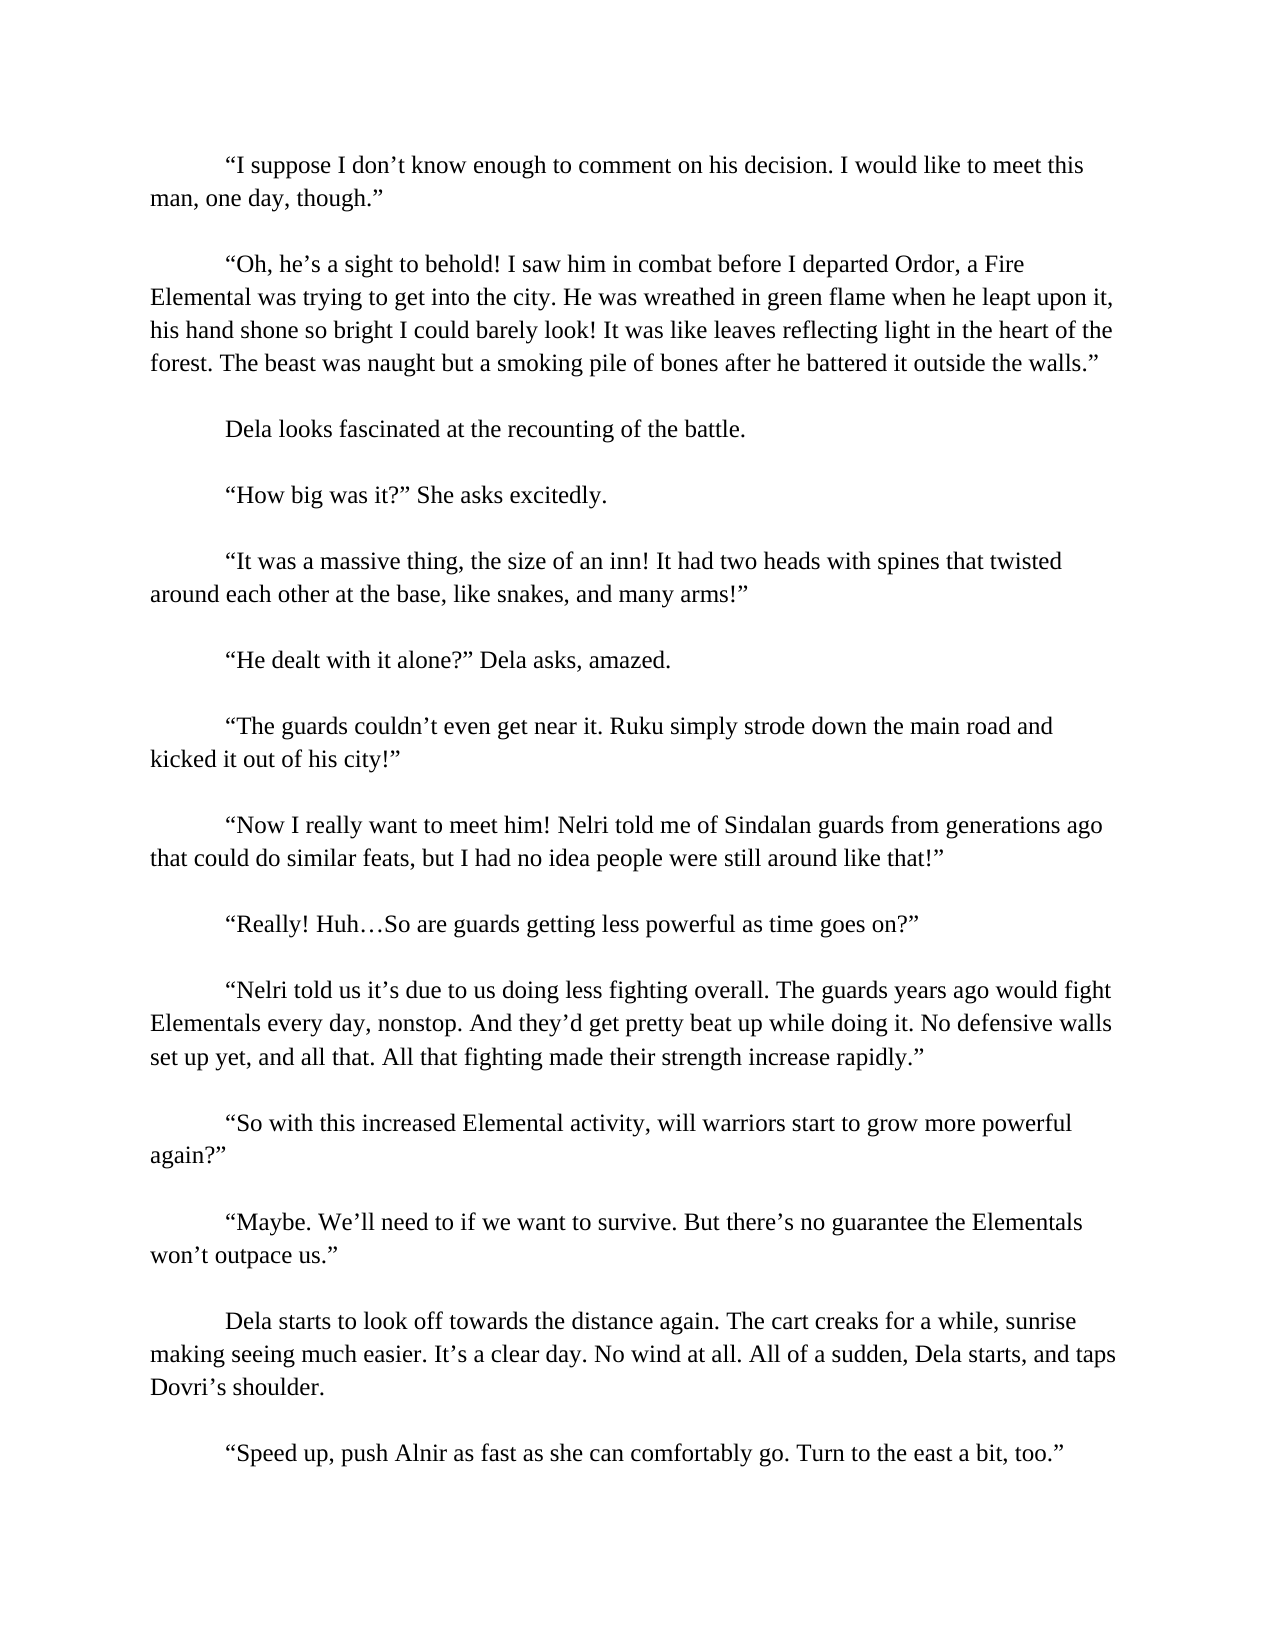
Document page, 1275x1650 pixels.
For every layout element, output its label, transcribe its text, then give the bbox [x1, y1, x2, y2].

text “Now I really want to meet him! Nelri told me of Sindalan guards from generations ago that could do similar feats, but I had no idea people were still around like that!” [150, 810, 1125, 872]
text “He dealt with it alone?” Dela asks, amazed. [150, 645, 1125, 674]
text Dela looks fascinated at the recounting of the battle. [150, 414, 1125, 443]
text “Oh, he’s a sight to behold! I saw him in combat before I departed Ordor, a Fire Elemental was trying to get into the city. He was wreathed in green flame when he leapt upon it, his hand shone so bright I could barely look! It was like leaves reflecting light in the heart of the forest. The beast was naught but a smoking pile of bones after he battered it outside the walls.” [150, 249, 1125, 377]
text “The guards couldn’t even get near it. Ruku simply strode down the main road and kicked it out of his city!” [150, 711, 1125, 773]
text “How big was it?” She asks excitedly. [150, 480, 1125, 509]
text “Maybe. We’ll need to if we want to survive. But there’s no guarantee the Elementals won’t outpace us.” [150, 1207, 1125, 1268]
text Dela starts to look off towards the distance again. The cart creaks for a while, sunrise making seeing much easier. It’s a clear day. No wind at all. All of a sudden, Dela starts, and taps Dovri’s shoulder. [150, 1306, 1125, 1401]
text “So with this increased Elemental activity, will warriors start to grow more powerful again?” [150, 1108, 1125, 1169]
text “Really! Huh…So are guards getting less powerful as time goes on?” [150, 909, 1125, 938]
text “It was a massive thing, the size of an inn! It had two heads with spines that twisted around each other at the base, like snakes, and many arms!” [150, 546, 1125, 608]
text “Speed up, push Alnir as fast as she can comfortably go. Turn to the east a bit, too.” [150, 1438, 1125, 1467]
text “Nelri told us it’s due to us doing less fighting overall. The guards years ago would fight Elementals every day, nonstop. And they’d get pretty beat up while doing it. No defensive walls set up yet, and all that. All that fighting made their strength increase rapidly.” [150, 976, 1125, 1070]
text “I suppose I don’t know enough to comment on his decision. I would like to meet this man, one day, though.” [150, 150, 1125, 212]
